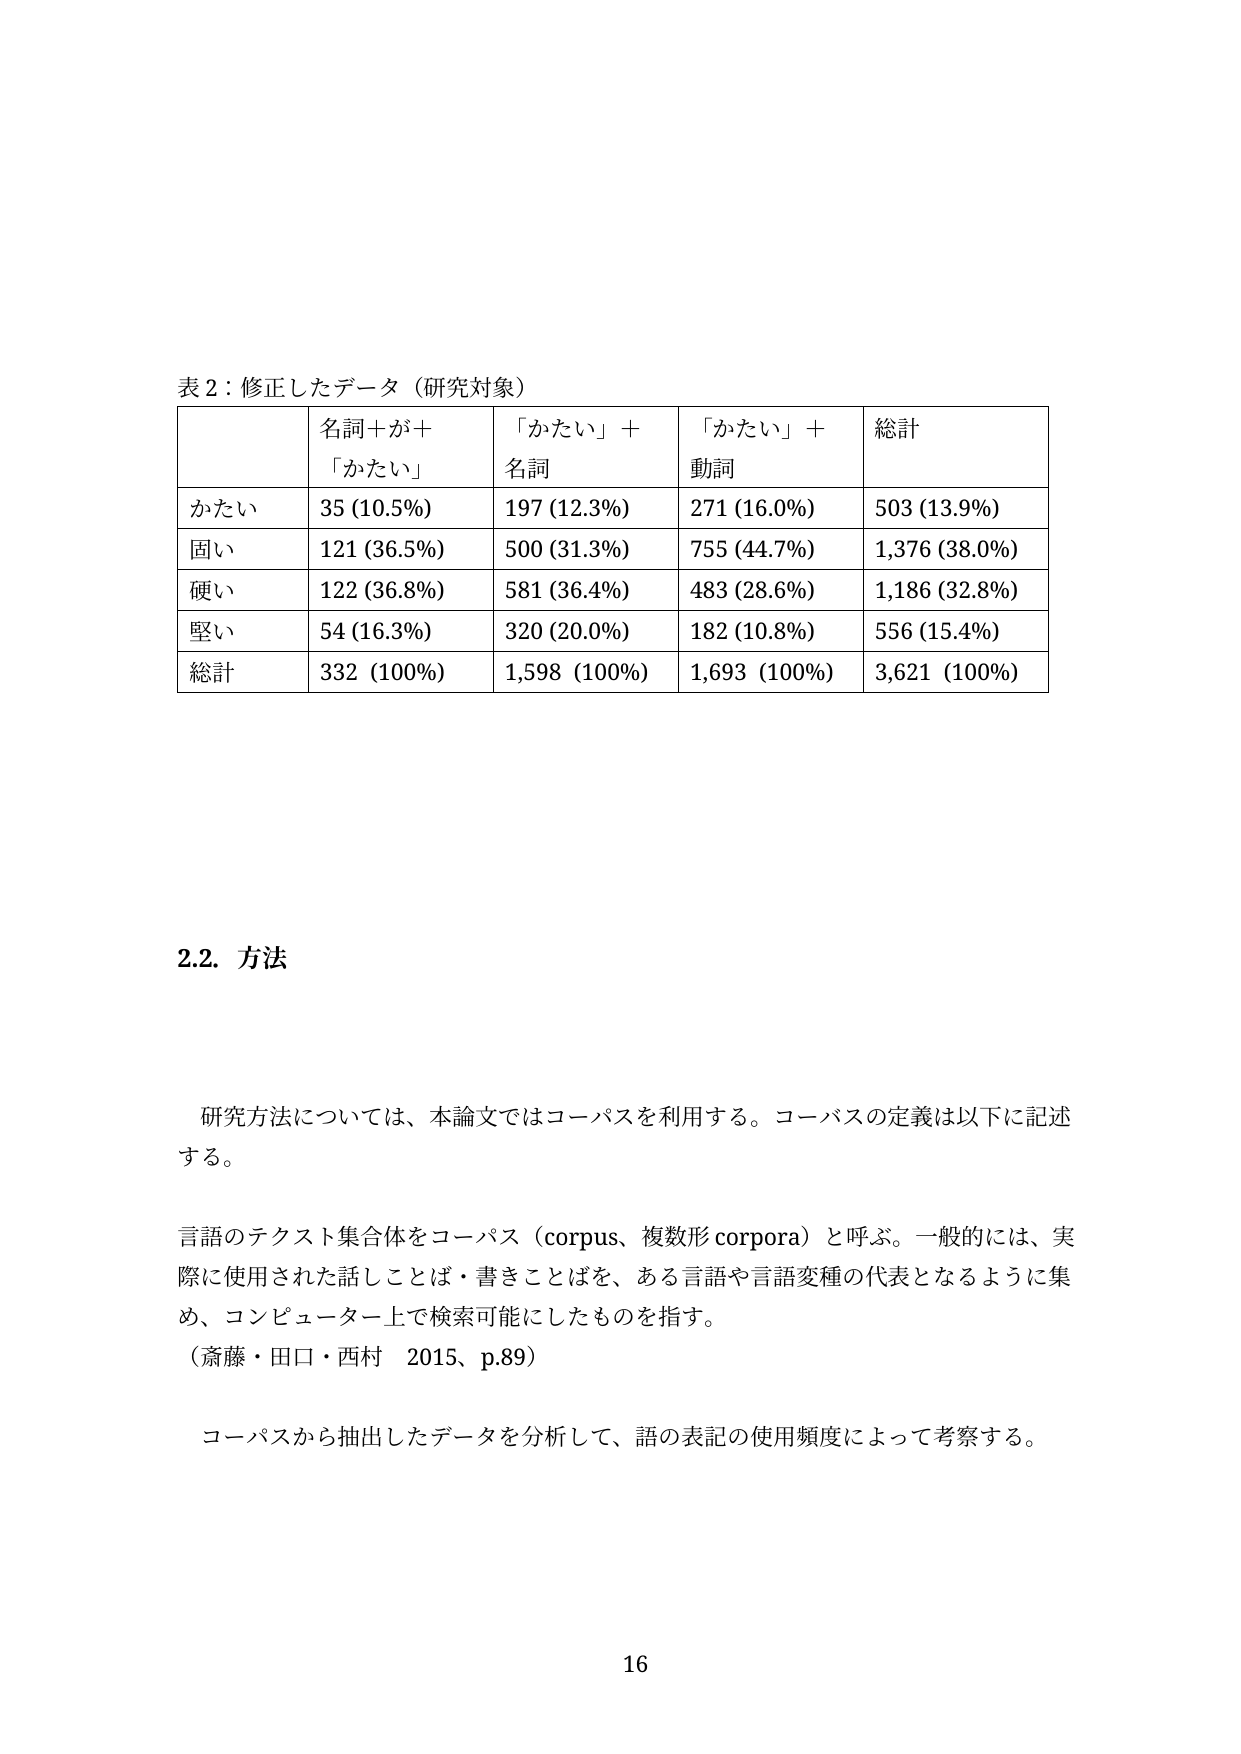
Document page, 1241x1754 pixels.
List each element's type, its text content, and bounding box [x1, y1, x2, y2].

table_cell 54 (16.3%) [309, 611, 493, 651]
table_cell 堅い [178, 611, 308, 651]
table_cell 総計 [178, 652, 308, 692]
text 表2：修正したデータ（研究対象） [177, 366, 1094, 406]
table_header 「かたい」＋ 動詞 [679, 407, 863, 487]
table_header 「かたい」＋ 名詞 [494, 407, 678, 487]
table_cell 硬い [178, 570, 308, 610]
text （斎藤・田口・西村 2015、p.89） [177, 1335, 1094, 1375]
table_cell 483 (28.6%) [679, 570, 863, 610]
table_cell 197 (12.3%) [494, 488, 678, 528]
table_cell 1,186 (32.8%) [864, 570, 1048, 610]
table_cell 320 (20.0%) [494, 611, 678, 651]
table_cell 122 (36.8%) [309, 570, 493, 610]
table_cell かたい [178, 488, 308, 528]
table_header [178, 407, 308, 487]
table_cell 1,598 (100%) [494, 652, 678, 692]
text 研究方法については、本論文ではコーパスを利用する。コーバスの定義は以下に記述する。 [177, 1096, 1094, 1176]
table_cell 182 (10.8%) [679, 611, 863, 651]
table_cell 3,621 (100%) [864, 652, 1048, 692]
table_cell 35 (10.5%) [309, 488, 493, 528]
table_cell 121 (36.5%) [309, 529, 493, 569]
table_header 総計 [864, 407, 1048, 487]
table_cell 500 (31.3%) [494, 529, 678, 569]
table_cell 556 (15.4%) [864, 611, 1048, 651]
table_cell 1,376 (38.0%) [864, 529, 1048, 569]
table_cell 1,693 (100%) [679, 652, 863, 692]
text コーパスから抽出したデータを分析して、語の表記の使用頻度によって考察する。 [177, 1415, 1094, 1455]
table_cell 755 (44.7%) [679, 529, 863, 569]
table_header 名詞＋が＋ 「かたい」 [309, 407, 493, 487]
table_cell 332 (100%) [309, 652, 493, 692]
text 言語のテクスト集合体をコーパス（corpus、複数形corpora）と呼ぶ。一般的には、実際に使用された話しことば・書きことばを、ある言語や言語変種の代表となるように集め、コンピューター上で検索可能にしたものを指す。 [177, 1216, 1094, 1335]
table_cell 271 (16.0%) [679, 488, 863, 528]
table_cell 固い [178, 529, 308, 569]
table_cell 581 (36.4%) [494, 570, 678, 610]
table_cell 503 (13.9%) [864, 488, 1048, 528]
subtitle 2.2．方法 [177, 936, 1094, 976]
